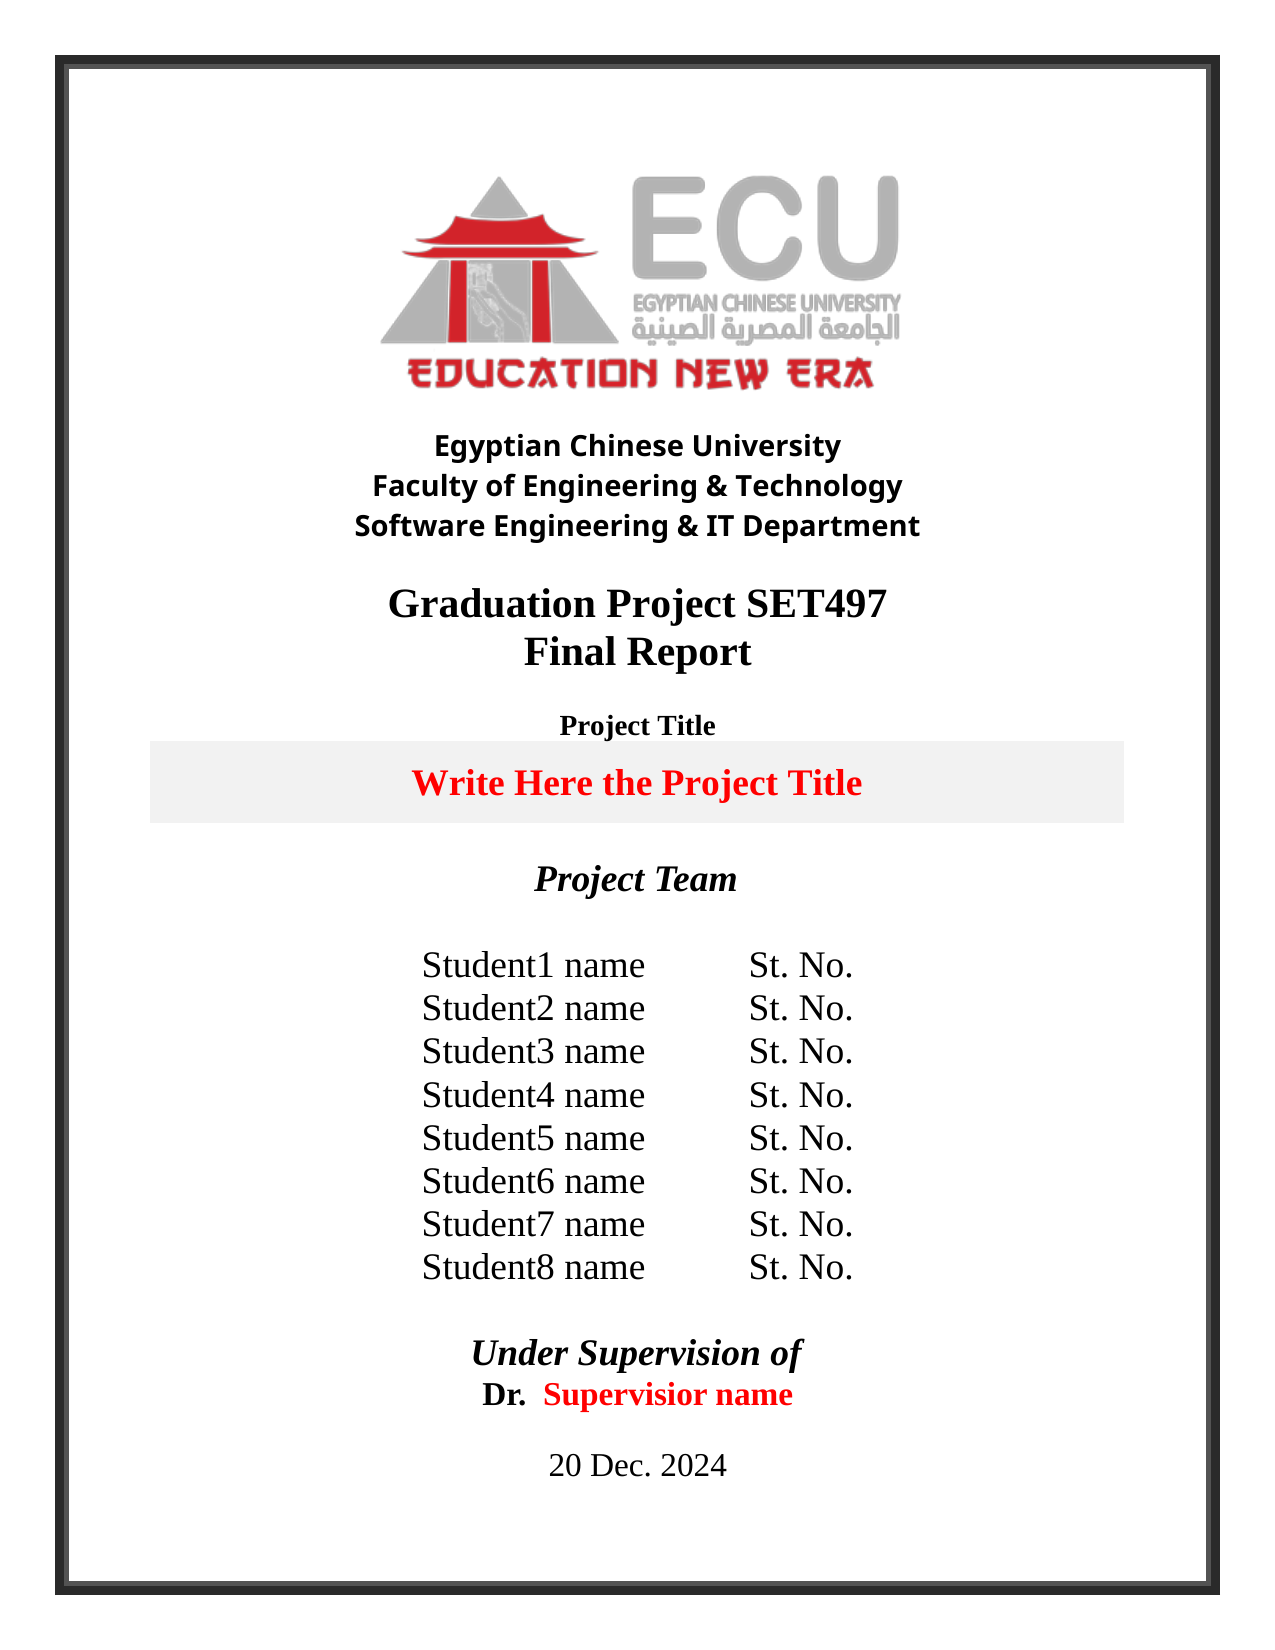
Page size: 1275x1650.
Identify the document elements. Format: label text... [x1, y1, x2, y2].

picture [346, 150, 929, 393]
text 20 Dec. 2024 [150, 1446, 1125, 1484]
text Software Engineering & IT Department [150, 505, 1125, 545]
text Dr. Supervisior name [150, 1374, 1125, 1412]
text Student5 name St. No. [150, 1115, 1125, 1158]
text Final Report [150, 626, 1125, 674]
text Project Title [150, 708, 1125, 741]
text Student2 name St. No. [150, 986, 1125, 1029]
text Student3 name St. No. [150, 1029, 1125, 1072]
text Under Supervision of [150, 1331, 1125, 1374]
text Student7 name St. No. [150, 1201, 1125, 1244]
text Student4 name St. No. [150, 1072, 1125, 1115]
text Egyptian Chinese University [150, 426, 1125, 465]
text Student1 name St. No. [150, 943, 1125, 986]
text Faculty of Engineering & Technology [150, 465, 1125, 505]
text Project Team [150, 856, 1125, 899]
text Graduation Project SET497 [150, 578, 1125, 626]
text Student6 name St. No. [150, 1158, 1125, 1201]
table_header Write Here the Project Title [150, 741, 1124, 823]
text Student8 name St. No. [150, 1244, 1125, 1288]
